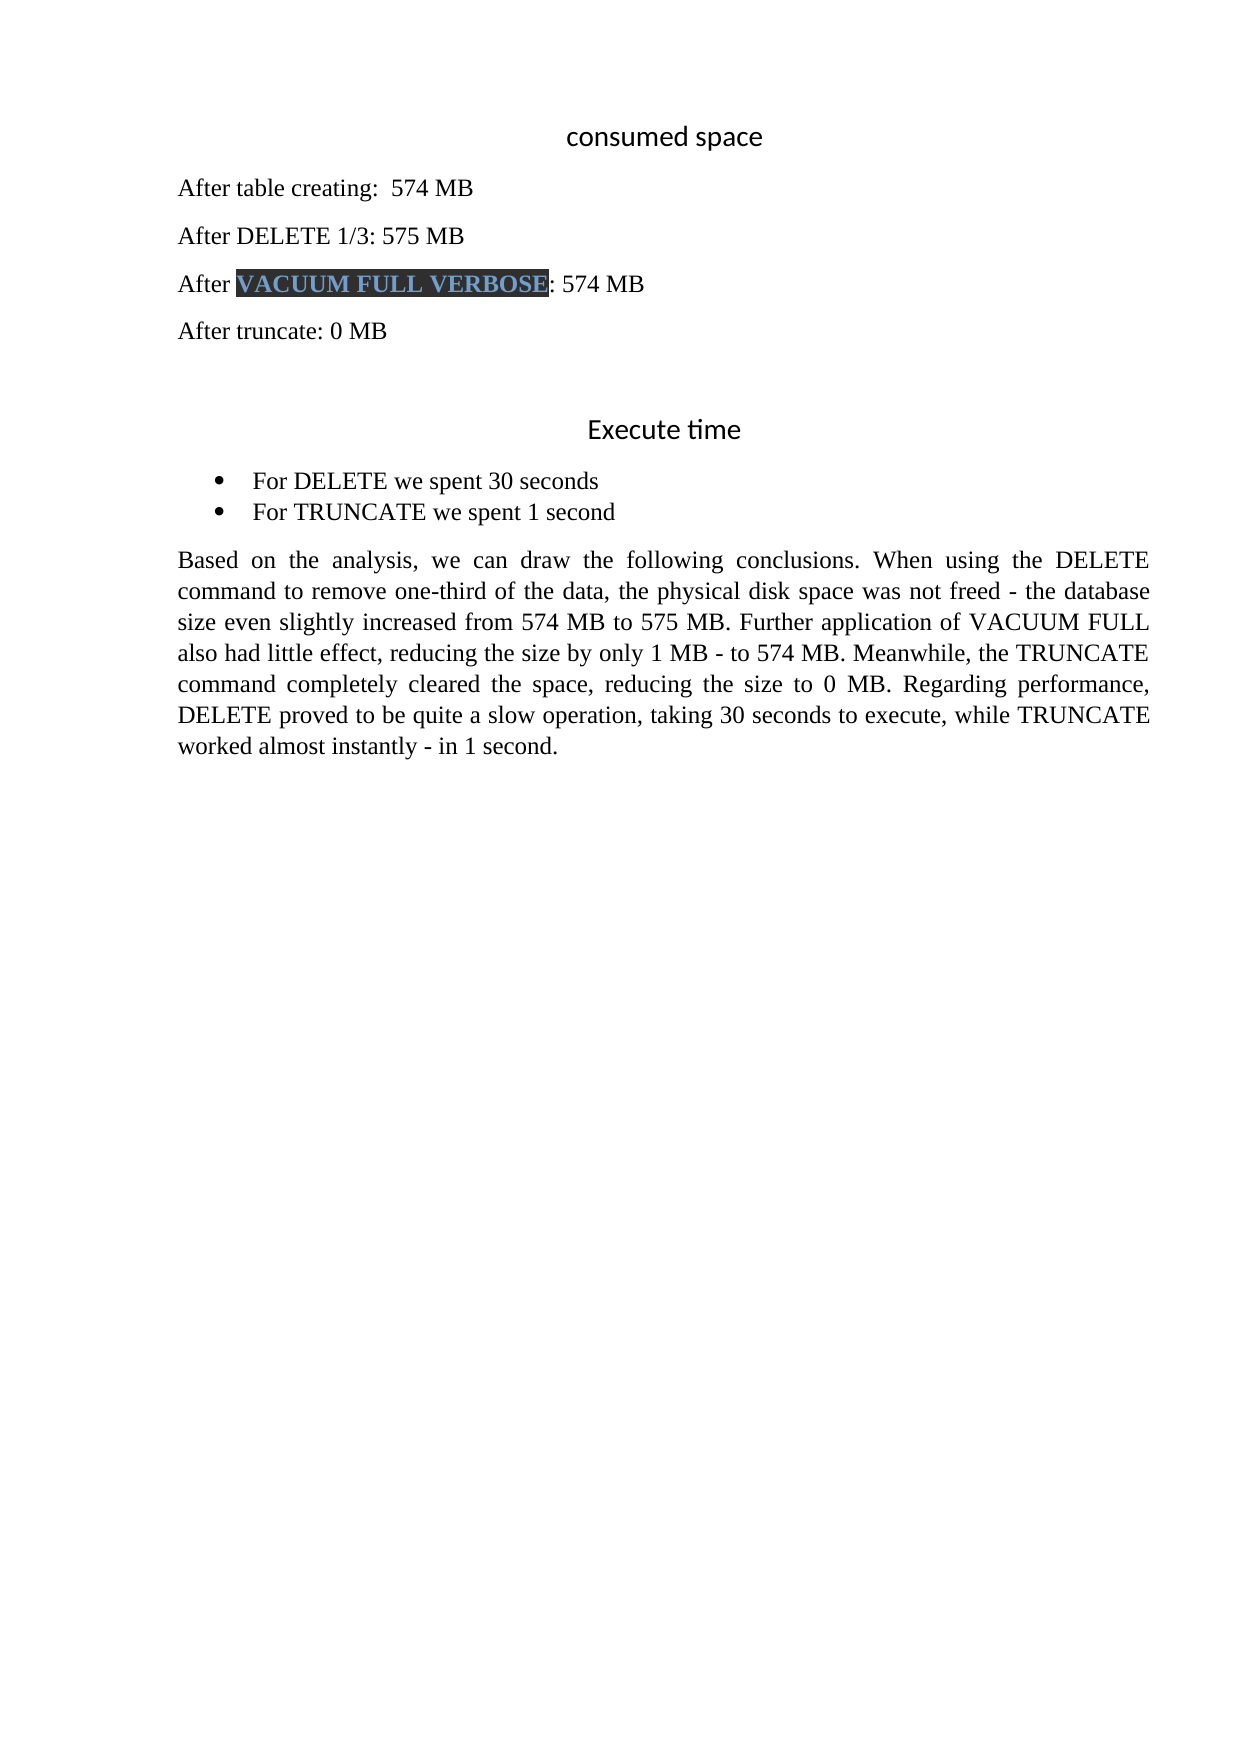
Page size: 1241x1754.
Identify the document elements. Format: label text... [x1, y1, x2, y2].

text After DELETE 1/3: 575 MB [177, 221, 1152, 250]
text consumed space [177, 118, 1152, 154]
text After VACUUM FULL VERBOSE: 574 MB [549, 269, 1152, 297]
text After truncate: 0 MB [177, 316, 1152, 345]
text Execute time [177, 411, 1152, 447]
text Based on the analysis, we can draw the following conclusions. When using the DELETE command to remove one-third of the data, the physical disk space was not freed - the database size even slightly increased from 574 MB to 575 MB. Further application of VACUUM FULL also had little effect, reducing the size by only 1 MB - to 574 MB. Meanwhile, the TRUNCATE command completely cleared the space, reducing the size to 0 MB. Regarding performance, DELETE proved to be quite a slow operation, taking 30 seconds to execute, while TRUNCATE worked almost instantly - in 1 second. [177, 545, 1152, 760]
list For DELETE we spent 30 seconds [215, 466, 1152, 495]
text After table creating: 574 MB [177, 173, 1152, 202]
list For TRUNCATE we spent 1 second [215, 497, 1152, 526]
